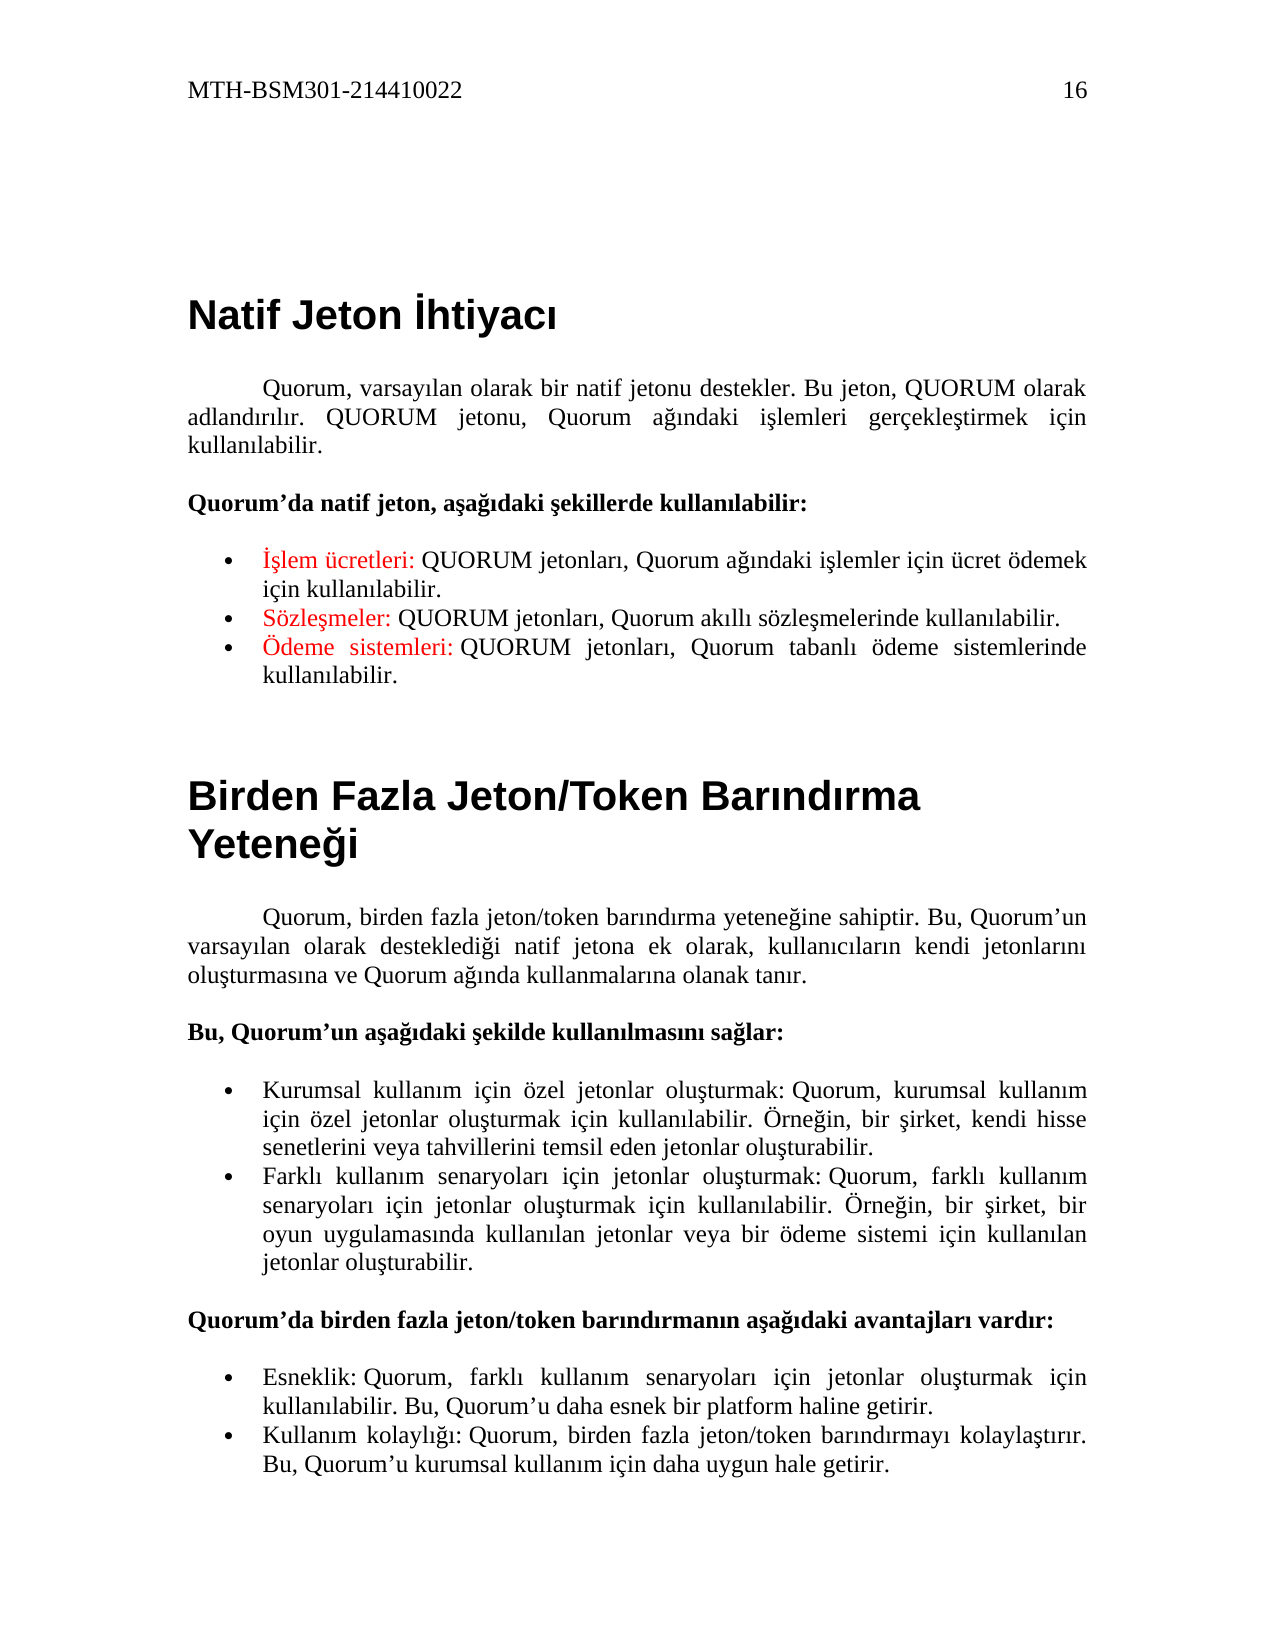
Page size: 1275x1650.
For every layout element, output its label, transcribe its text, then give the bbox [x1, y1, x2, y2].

text Quorum’da birden fazla jeton/token barındırmanın aşağıdaki avantajları vardır: [187, 1305, 1087, 1334]
text Quorum, birden fazla jeton/token barındırma yeteneğine sahiptir. Bu, Quorum’un varsayılan olarak desteklediği natif jetona ek olarak, kullanıcıların kendi jetonlarını oluşturmasına ve Quorum ağında kullanmalarına olanak tanır. [187, 902, 1087, 989]
list Farklı kullanım senaryoları için jetonlar oluşturmak: Quorum, farklı kullanım senaryoları için jetonlar oluşturmak için kullanılabilir. Örneğin, bir şirket, bir oyun uygulamasında kullanılan jetonlar veya bir ödeme sistemi için kullanılan jetonlar oluşturabilir. [225, 1161, 1087, 1276]
list Kurumsal kullanım için özel jetonlar oluşturmak: Quorum, kurumsal kullanım için özel jetonlar oluşturmak için kullanılabilir. Örneğin, bir şirket, kendi hisse senetlerini veya tahvillerini temsil eden jetonlar oluşturabilir. [225, 1075, 1087, 1161]
text Quorum’da natif jeton, aşağıdaki şekillerde kullanılabilir: [187, 488, 1087, 517]
list Kullanım kolaylığı: Quorum, birden fazla jeton/token barındırmayı kolaylaştırır. Bu, Quorum’u kurumsal kullanım için daha uygun hale getirir. [225, 1420, 1087, 1477]
list Ödeme sistemleri: QUORUM jetonları, Quorum tabanlı ödeme sistemlerinde kullanılabilir. [225, 632, 1087, 689]
list Esneklik: Quorum, farklı kullanım senaryoları için jetonlar oluşturmak için kullanılabilir. Bu, Quorum’u daha esnek bir platform haline getirir. [225, 1362, 1087, 1420]
subtitle Birden Fazla Jeton/Token Barındırma Yeteneği [187, 772, 1087, 867]
list Sözleşmeler: QUORUM jetonları, Quorum akıllı sözleşmelerinde kullanılabilir. [225, 603, 1087, 632]
list İşlem ücretleri: QUORUM jetonları, Quorum ağındaki işlemler için ücret ödemek için kullanılabilir. [225, 545, 1087, 603]
text Bu, Quorum’un aşağıdaki şekilde kullanılmasını sağlar: [187, 1017, 1087, 1046]
subtitle Natif Jeton İhtiyacı [187, 290, 1087, 338]
text Quorum, varsayılan olarak bir natif jetonu destekler. Bu jeton, QUORUM olarak adlandırılır. QUORUM jetonu, Quorum ağındaki işlemleri gerçekleştirmek için kullanılabilir. [187, 373, 1087, 459]
